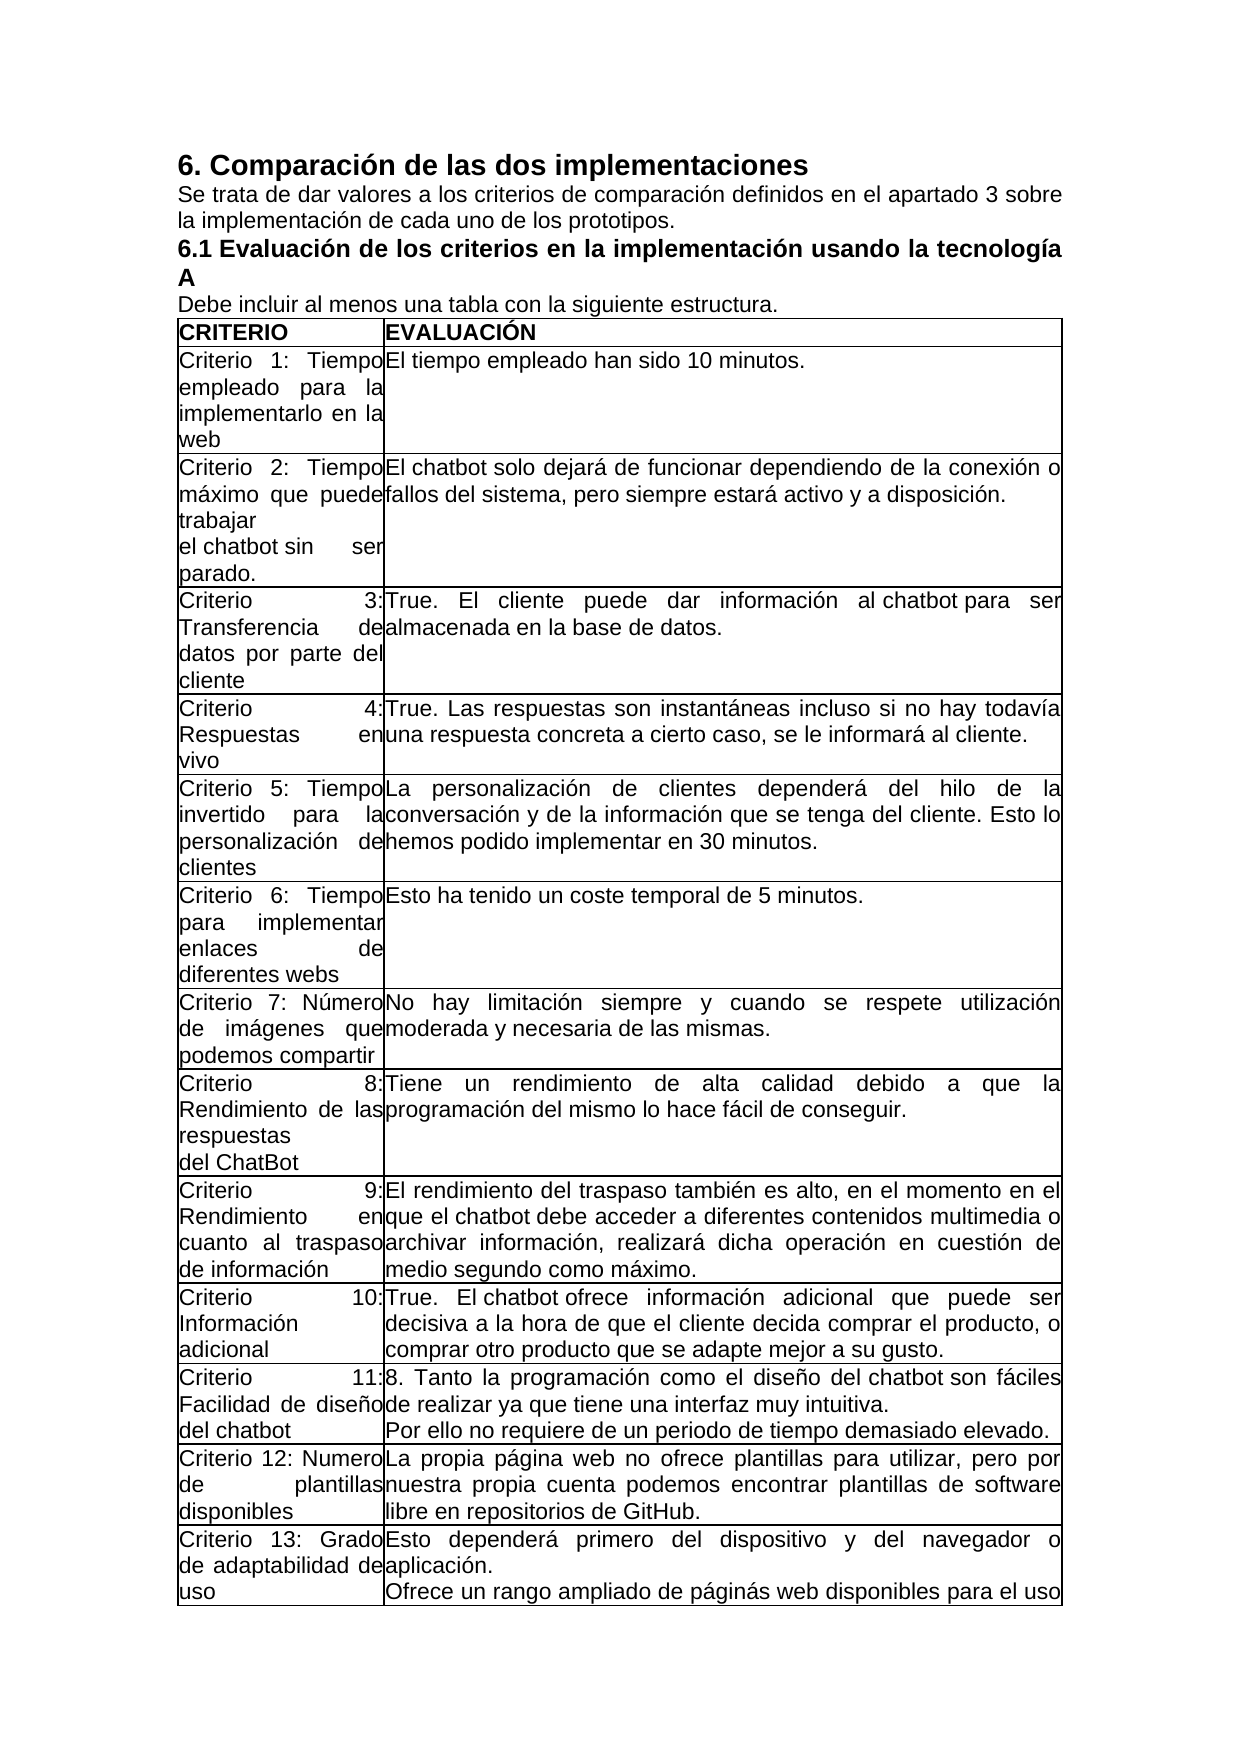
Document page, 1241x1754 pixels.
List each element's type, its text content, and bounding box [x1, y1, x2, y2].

table_cell Criterio 9: Rendimiento en cuanto al traspaso de información [179, 1177, 383, 1282]
table_cell No hay limitación siempre y cuando se respete utilización moderada y necesaria de las mismas. [385, 989, 1061, 1068]
table_cell True. El cliente puede dar información al chatbot para ser almacenada en la base de datos. [385, 588, 1061, 693]
table_cell Criterio 2: Tiempo máximo que puede trabajar el chatbot sin ser parado. [179, 454, 383, 586]
table_cell True. Las respuestas son instantáneas incluso si no hay todavía una respuesta concreta a cierto caso, se le informará al cliente. [385, 695, 1061, 773]
table_cell Criterio 3: Transferencia de datos por parte del cliente [179, 588, 383, 693]
text Debe incluir al menos una tabla con la siguiente estructura. [177, 291, 1063, 318]
table_cell El tiempo empleado han sido 10 minutos. [385, 347, 1061, 453]
table_cell True. El chatbot ofrece información adicional que puede ser decisiva a la hora de que el cliente decida comprar el producto, o comprar otro producto que se adapte mejor a su gusto. [385, 1284, 1061, 1363]
table_cell Criterio 4: Respuestas en vivo [179, 695, 383, 773]
table_cell Esto ha tenido un coste temporal de 5 minutos. [385, 882, 1061, 987]
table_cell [385, 1526, 1061, 1604]
table_cell Criterio 10: Información adicional [179, 1284, 383, 1363]
table_cell El rendimiento del traspaso también es alto, en el momento en el que el chatbot debe acceder a diferentes contenidos multimedia o archivar información, realizará dicha operación en cuestión de medio segundo como máximo. [385, 1177, 1061, 1282]
table_cell Criterio 11: Facilidad de diseño del chatbot [179, 1364, 383, 1443]
table_cell Tiene un rendimiento de alta calidad debido a que la programación del mismo lo hace fácil de conseguir. [385, 1070, 1061, 1175]
table_cell Criterio 12: Numero de plantillas disponibles [179, 1445, 383, 1524]
table_header CRITERIO [179, 319, 383, 346]
table_cell Criterio 7: Número de imágenes que podemos compartir [179, 989, 383, 1068]
table_cell El chatbot solo dejará de funcionar dependiendo de la conexión o fallos del sistema, pero siempre estará activo y a disposición. [385, 454, 1061, 586]
table_cell La personalización de clientes dependerá del hilo de la conversación y de la información que se tenga del cliente. Esto lo hemos podido implementar en 30 minutos. [385, 775, 1061, 881]
text 6.1 Evaluación de los criterios en la implementación usando la tecnología A [177, 234, 1063, 291]
table_cell Criterio 1: Tiempo empleado para la implementarlo en la web [179, 347, 383, 453]
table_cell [179, 1526, 383, 1604]
table_cell Criterio 5: Tiempo invertido para la personalización de clientes [179, 775, 383, 881]
table_cell Criterio 8: Rendimiento de las respuestas del ChatBot [179, 1070, 383, 1175]
table_cell 8. Tanto la programación como el diseño del chatbot son fáciles de realizar ya que tiene una interfaz muy intuitiva. Por ello no requiere de un periodo de tiempo demasiado elevado. [385, 1364, 1061, 1443]
table_header EVALUACIÓN [385, 319, 1061, 346]
table_cell La propia página web no ofrece plantillas para utilizar, pero por nuestra propia cuenta podemos encontrar plantillas de software libre en repositorios de GitHub. [385, 1445, 1061, 1524]
table_cell Criterio 6: Tiempo para implementar enlaces de diferentes webs [179, 882, 383, 987]
text 6. Comparación de las dos implementaciones [177, 148, 1063, 181]
text Se trata de dar valores a los criterios de comparación definidos en el apartado 3 sobre la implementación de cada uno de los prototipos. [177, 181, 1063, 234]
